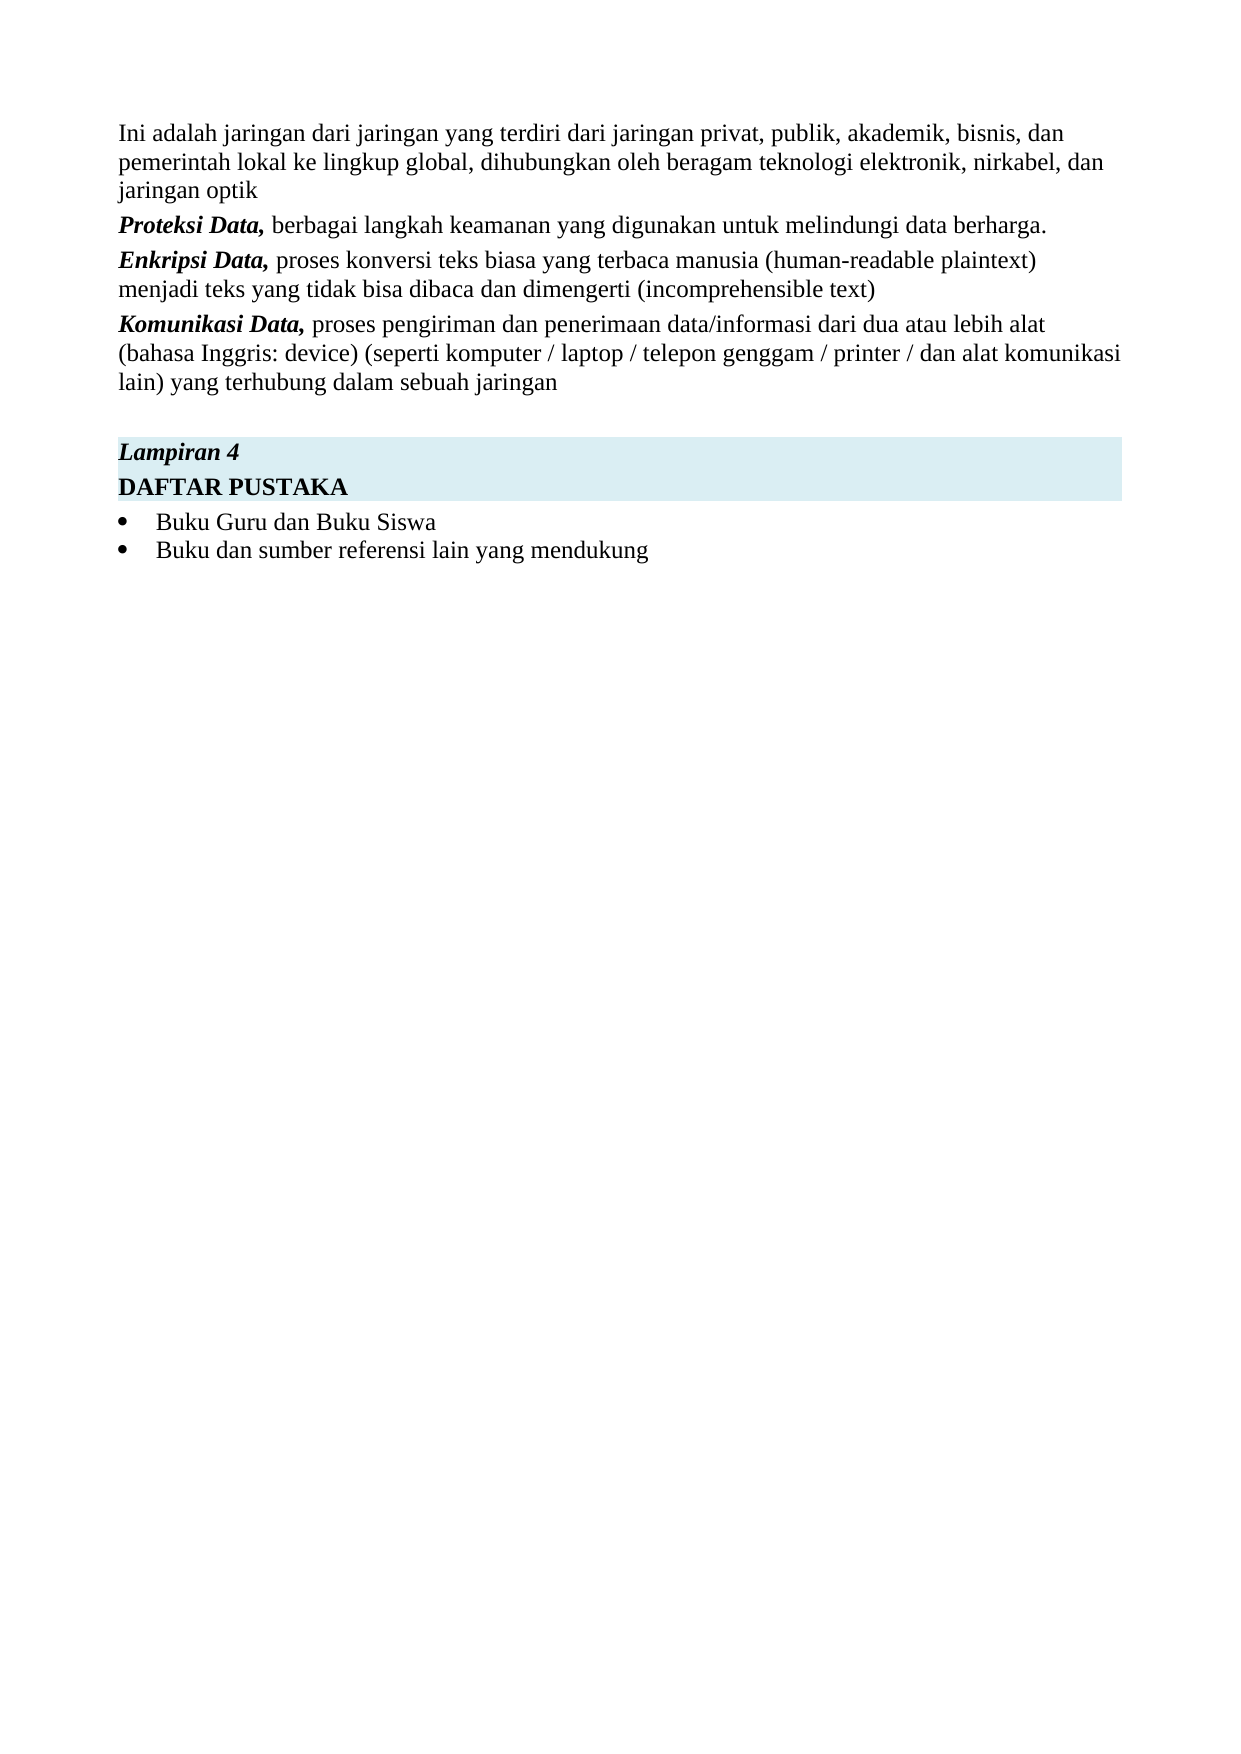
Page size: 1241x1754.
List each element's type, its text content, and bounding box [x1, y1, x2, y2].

text Lampiran 4 [118, 437, 1122, 466]
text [118, 118, 1122, 204]
text Enkripsi Data, proses konversi teks biasa yang terbaca manusia (human-readable plaintext) menjadi teks yang tidak bisa dibaca dan dimengerti (incomprehensible text) [118, 246, 1122, 303]
text Komunikasi Data, proses pengiriman dan penerimaan data/informasi dari dua atau lebih alat (bahasa Inggris: device) (seperti komputer / laptop / telepon genggam / printer / dan alat komunikasi lain) yang terhubung dalam sebuah jaringan [118, 309, 1122, 396]
list Buku Guru dan Buku Siswa [118, 507, 1116, 536]
text Proteksi Data, berbagai langkah keamanan yang digunakan untuk melindungi data berharga. [118, 211, 1122, 239]
list Buku dan sumber referensi lain yang mendukung [118, 536, 1116, 564]
text DAFTAR PUSTAKA [118, 472, 1122, 501]
